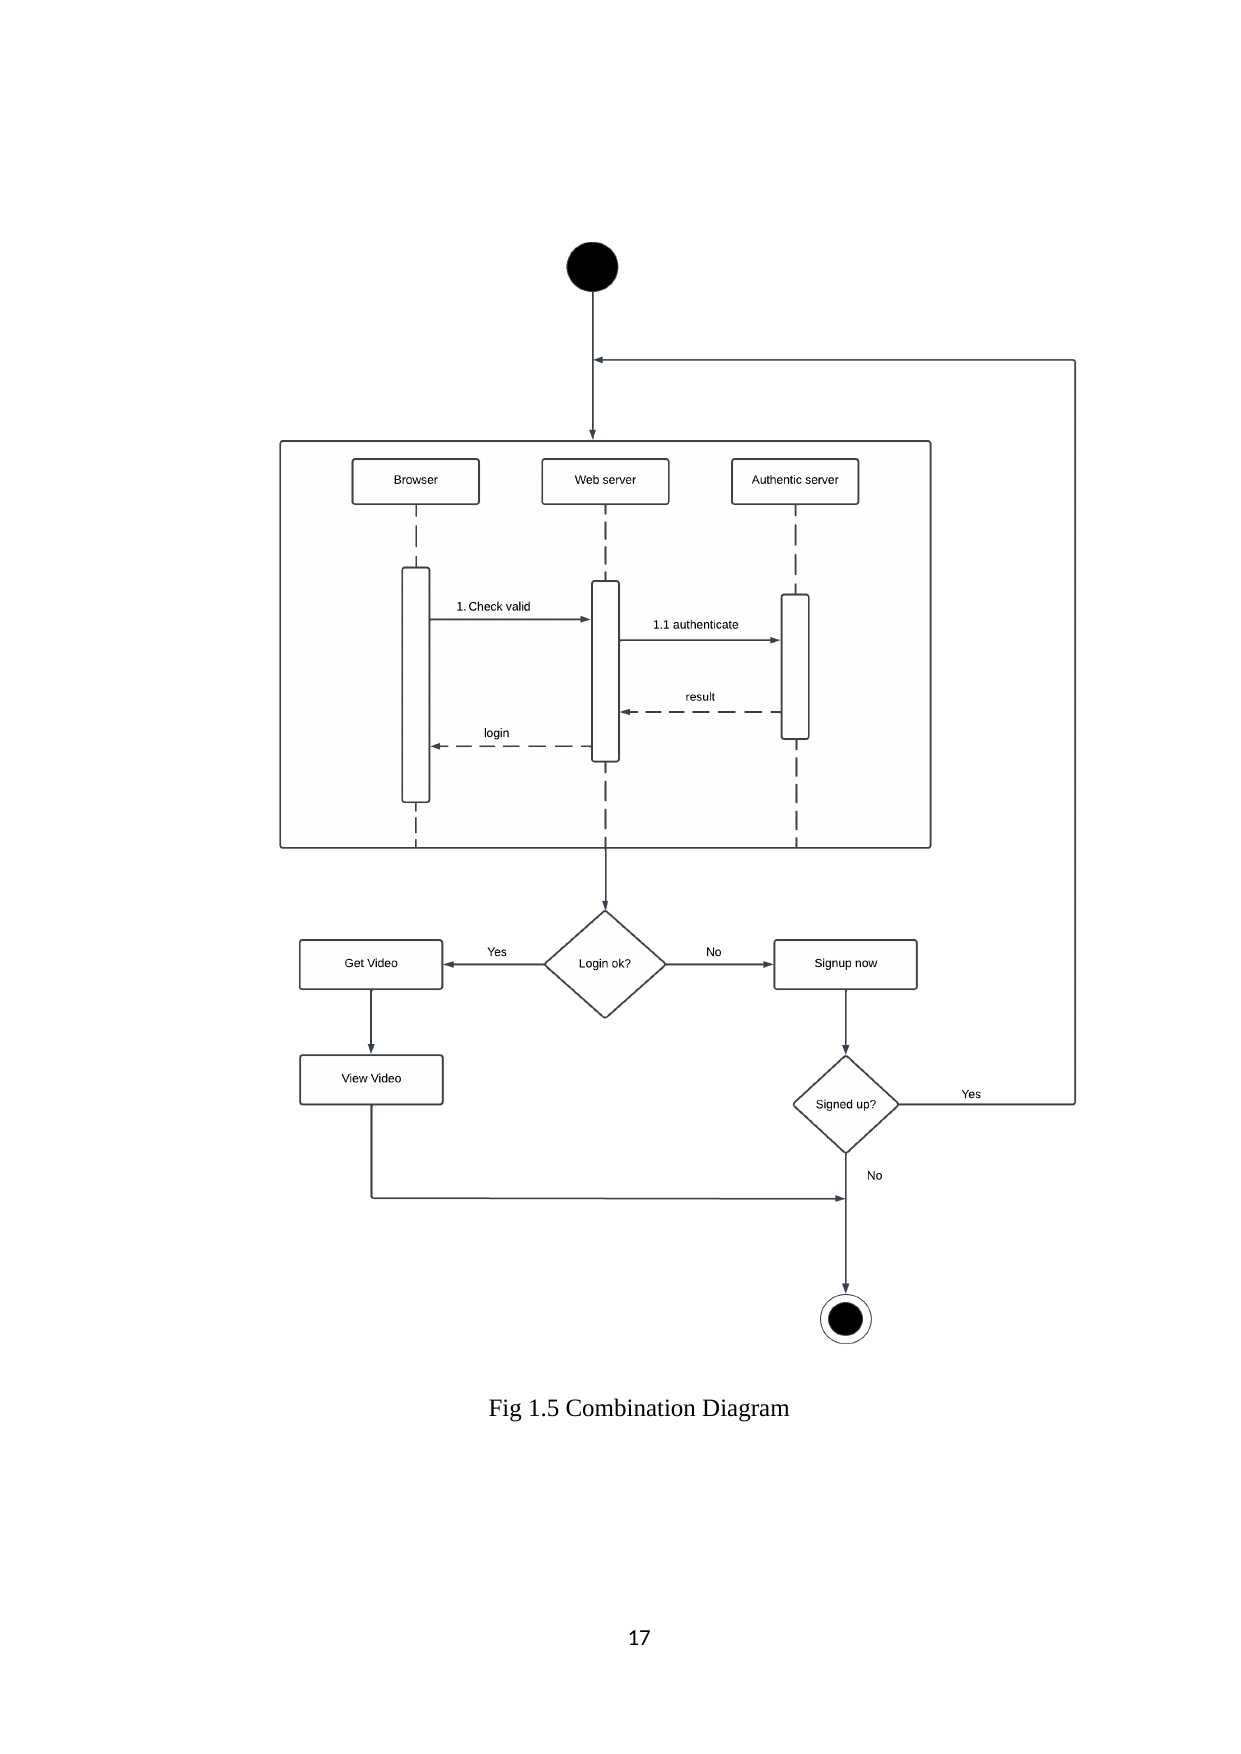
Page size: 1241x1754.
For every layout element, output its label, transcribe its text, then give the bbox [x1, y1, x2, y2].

picture [262, 225, 1093, 1362]
text Fig 1.5 Combination Diagram [262, 1393, 1015, 1421]
